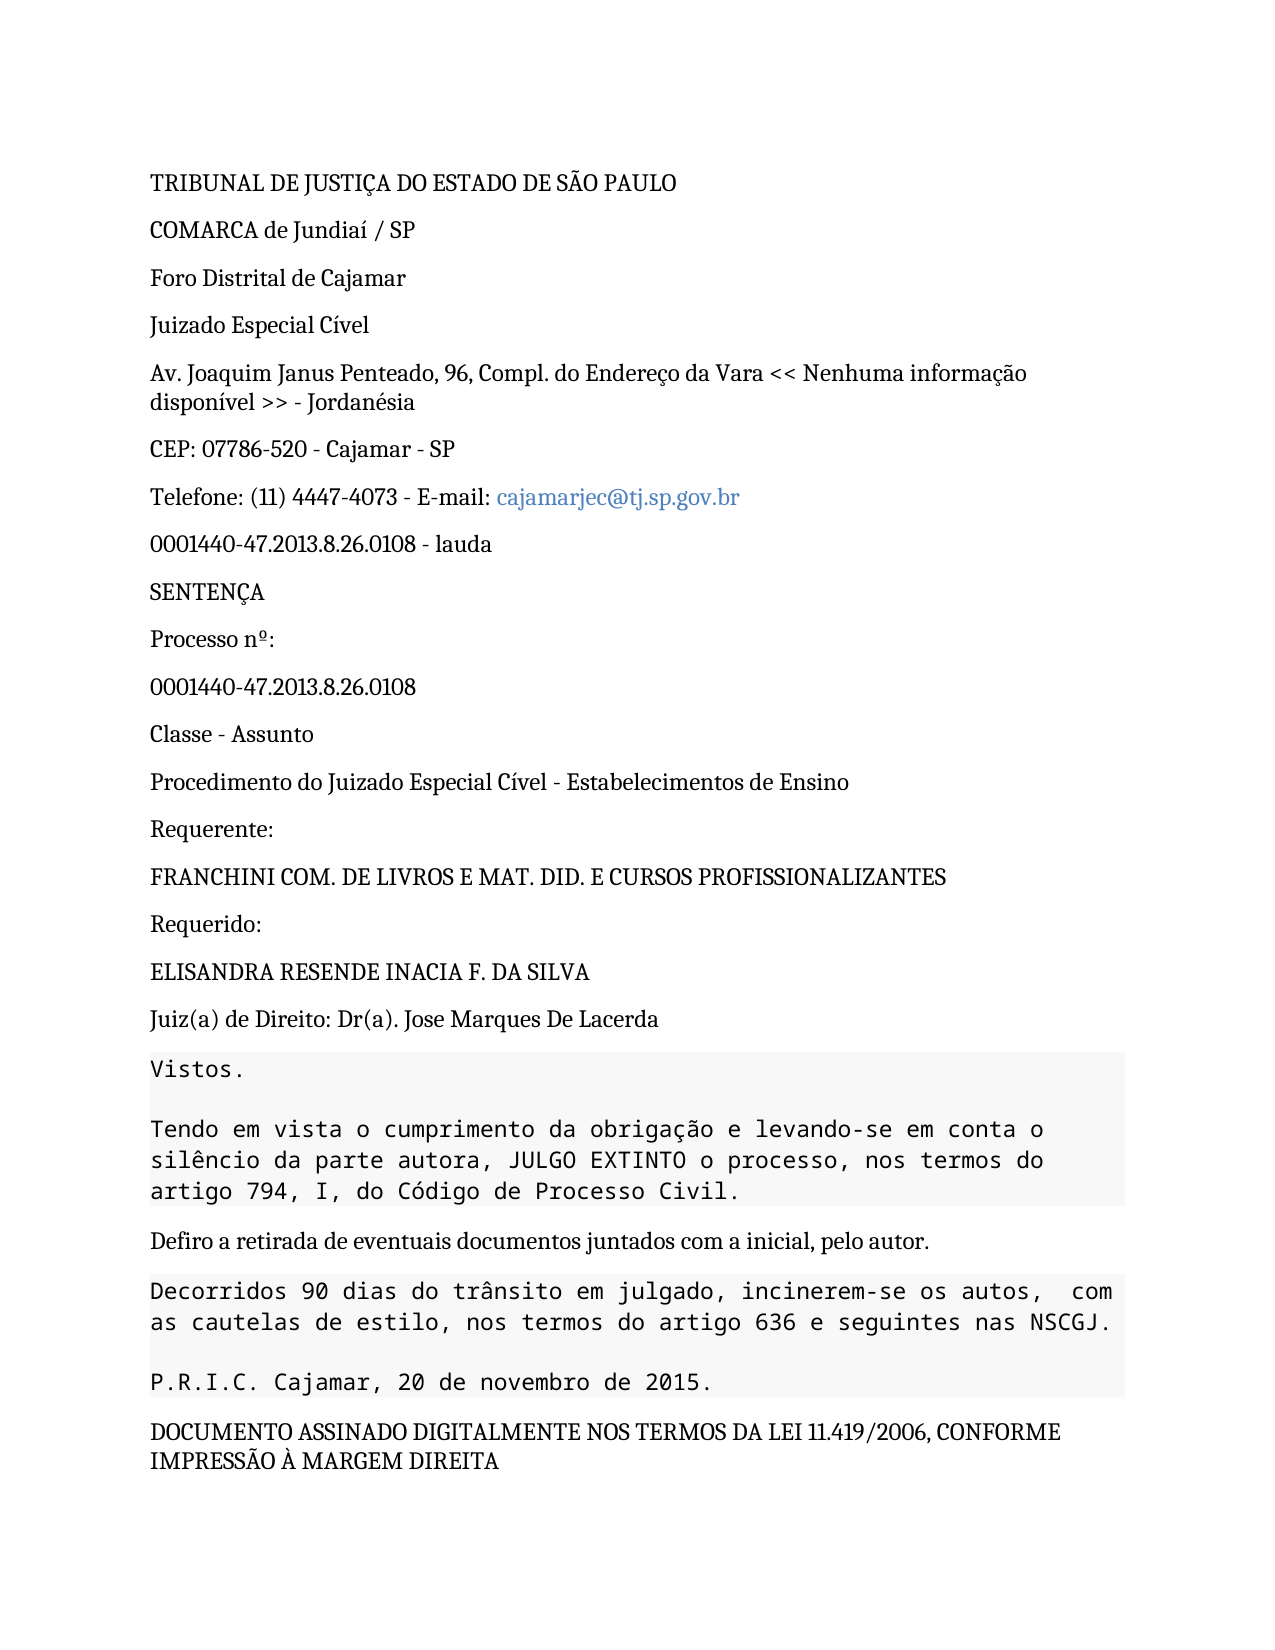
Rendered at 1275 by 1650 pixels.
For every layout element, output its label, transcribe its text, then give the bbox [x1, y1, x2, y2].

text Procedimento do Juizado Especial Cível - Estabelecimentos de Ensino [150, 767, 1125, 796]
text Juiz(a) de Direito: Dr(a). Jose Marques De Lacerda [150, 1005, 1125, 1034]
text ELISANDRA RESENDE INACIA F. DA SILVA [150, 957, 1125, 986]
text 0001440-47.2013.8.26.0108 [150, 672, 1125, 701]
text DOCUMENTO ASSINADO DIGITALMENTE NOS TERMOS DA LEI 11.419/2006, CONFORME IMPRESSÃO À MARGEM DIREITA [150, 1418, 1125, 1475]
text Foro Distrital de Cajamar [150, 264, 1125, 292]
text 0001440-47.2013.8.26.0108 - lauda [150, 530, 1125, 559]
text Telefone: (11) 4447-4073 - E-mail: cajamarjec@tj.sp.gov.br [150, 482, 1125, 511]
text Processo nº: [150, 625, 1125, 654]
text TRIBUNAL DE JUSTIÇA DO ESTADO DE SÃO PAULO [150, 169, 1125, 197]
text Juizado Especial Cível [150, 311, 1125, 340]
text Classe - Assunto [150, 720, 1125, 749]
text FRANCHINI COM. DE LIVROS E MAT. DID. E CURSOS PROFISSIONALIZANTES [150, 862, 1125, 891]
text Av. Joaquim Janus Penteado, 96, Compl. do Endereço da Vara << Nenhuma informação disponível >> - Jordanésia [150, 359, 1125, 416]
text Requerido: [150, 910, 1125, 939]
text Decorridos 90 dias do trânsito em julgado, incinerem-se os autos, com as cautelas de estilo, nos termos do artigo 636 e seguintes nas NSCGJ. P.R.I.C. Cajamar, 20 de novembro de 2015. [150, 1274, 1125, 1397]
text COMARCA de Jundiaí / SP [150, 216, 1125, 245]
text SENTENÇA [150, 577, 1125, 606]
text Requerente: [150, 815, 1125, 844]
text Defiro a retirada de eventuais documentos juntados com a inicial, pelo autor. [150, 1227, 1125, 1256]
text CEP: 07786-520 - Cajamar - SP [150, 435, 1125, 464]
text Vistos. Tendo em vista o cumprimento da obrigação e levando-se em conta o silêncio da parte autora, JULGO EXTINTO o processo, nos termos do artigo 794, I, do Código de Processo Civil. [150, 1052, 1125, 1206]
